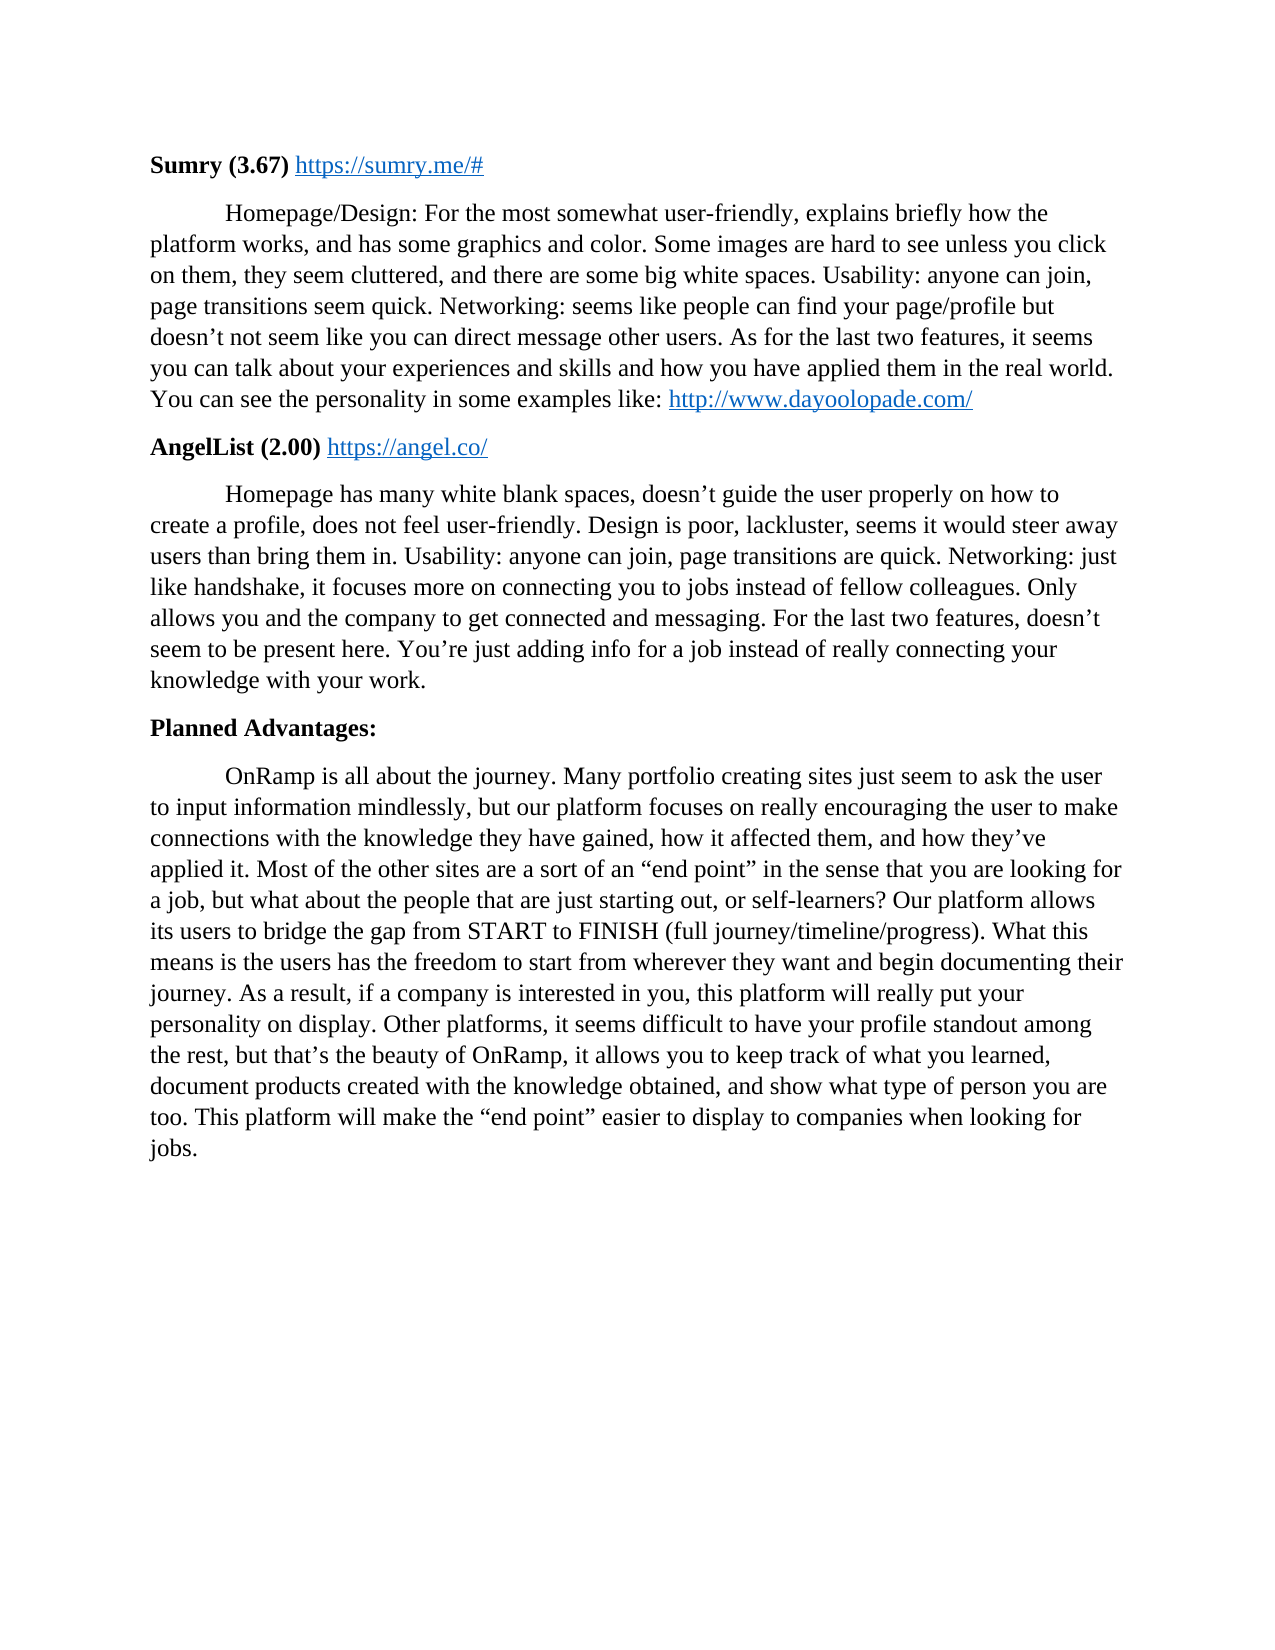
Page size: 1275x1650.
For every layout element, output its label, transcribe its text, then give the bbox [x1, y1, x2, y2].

text AngelList (2.00) https://angel.co/ [150, 432, 1125, 460]
text Planned Advantages: [150, 713, 1125, 742]
text Homepage/Design: For the most somewhat user-friendly, explains briefly how the platform works, and has some graphics and color. Some images are hard to see unless you click on them, they seem cluttered, and there are some big white spaces. Usability: anyone can join, page transitions seem quick. Networking: seems like people can find your page/profile but doesn’t not seem like you can direct message other users. As for the last two features, it seems you can talk about your experiences and skills and how you have applied them in the real world. You can see the personality in some examples like: http://www.dayoolopade.com/ [150, 198, 1125, 413]
text OnRamp is all about the journey. Many portfolio creating sites just seem to ask the user to input information mindlessly, but our platform focuses on really encouraging the user to make connections with the knowledge they have gained, how it affected them, and how they’ve applied it. Most of the other sites are a sort of an “end point” in the sense that you are looking for a job, but what about the people that are just starting out, or self-learners? Our platform allows its users to bridge the gap from START to FINISH (full journey/timeline/progress). What this means is the users has the freedom to start from wherever they want and begin documenting their journey. As a result, if a company is interested in you, this platform will really put your personality on display. Other platforms, it seems difficult to have your profile standout among the rest, but that’s the beauty of OnRamp, it allows you to keep track of what you learned, document products created with the knowledge obtained, and show what type of person you are too. This platform will make the “end point” easier to display to companies when looking for jobs. [150, 761, 1125, 1162]
text Sumry (3.67) https://sumry.me/# [150, 150, 1125, 179]
text Homepage has many white blank spaces, doesn’t guide the user properly on how to create a profile, does not feel user-friendly. Design is poor, lackluster, seems it would steer away users than bring them in. Usability: anyone can join, page transitions are quick. Networking: just like handshake, it focuses more on connecting you to jobs instead of fellow colleagues. Only allows you and the company to get connected and messaging. For the last two features, doesn’t seem to be present here. You’re just adding info for a job instead of really connecting your knowledge with your work. [150, 479, 1125, 694]
